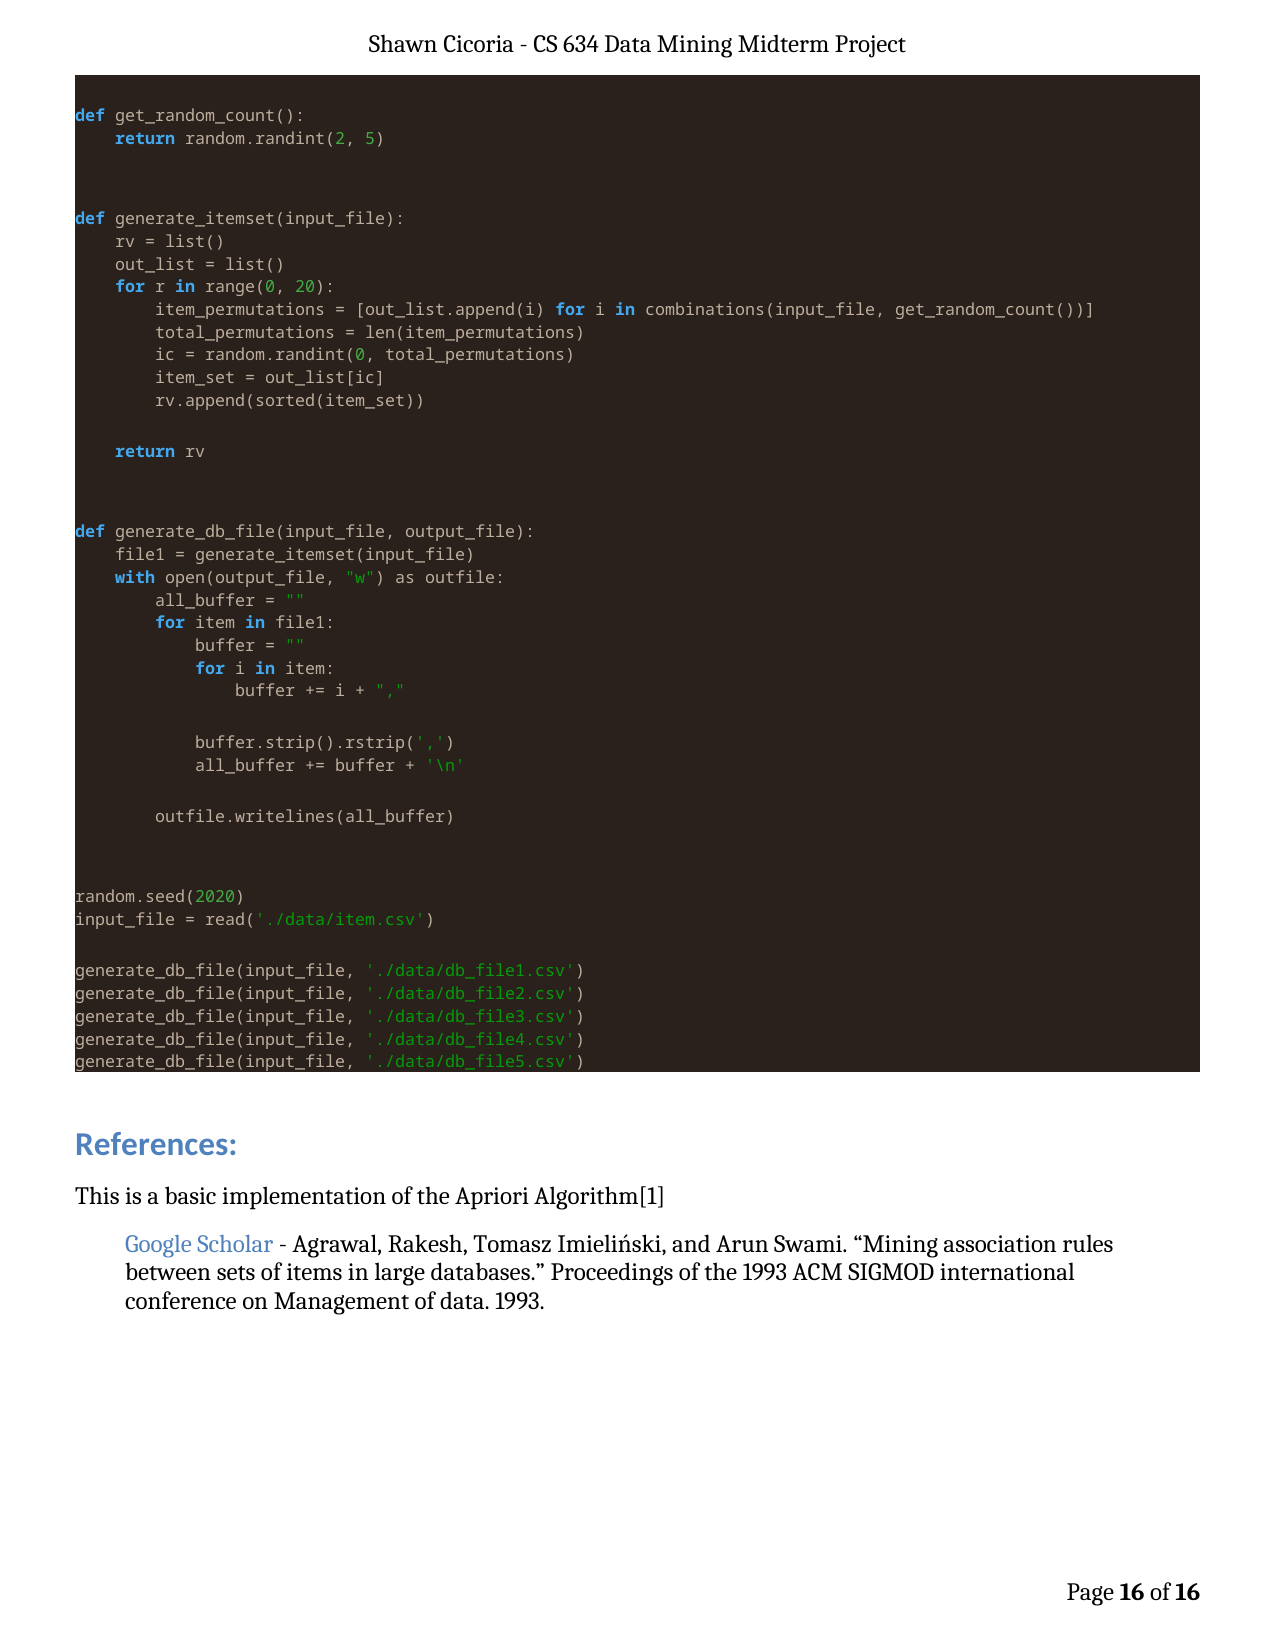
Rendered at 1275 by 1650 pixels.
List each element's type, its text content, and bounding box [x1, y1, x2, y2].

text This is a basic implementation of the Apriori Algorithm[1] [75, 1182, 1200, 1211]
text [75, 75, 1200, 1072]
text Google Scholar - Agrawal, Rakesh, Tomasz Imieliński, and Arun Swami. “Mining association rules between sets of items in large databases.” Proceedings of the 1993 ACM SIGMOD international conference on Management of data. 1993. [125, 1229, 1150, 1316]
subtitle References: [75, 1122, 1200, 1163]
